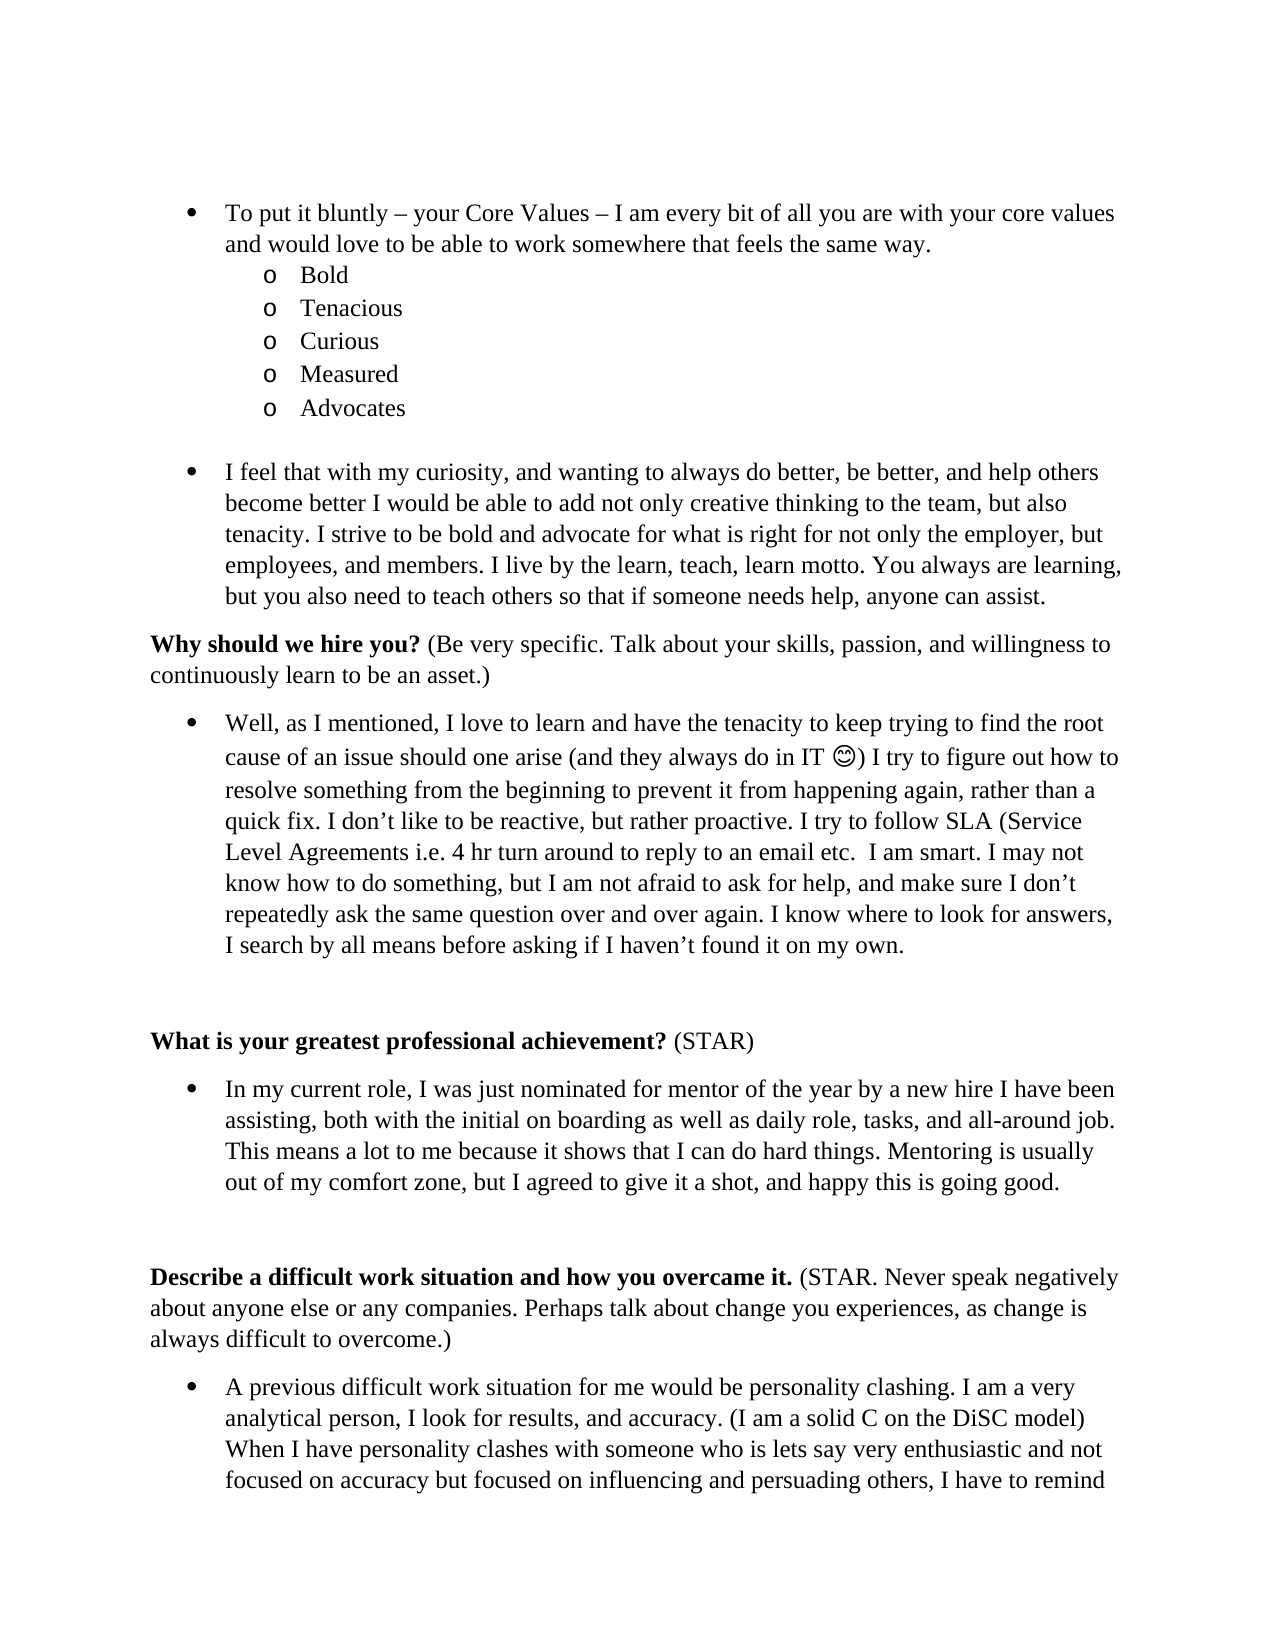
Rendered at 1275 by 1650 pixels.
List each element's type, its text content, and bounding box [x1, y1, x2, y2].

list Measured [262, 359, 1125, 390]
list Well, as I mentioned, I love to learn and have the tenacity to keep trying to find the root cause of an issue should one arise (and they always do in IT ) I try to figure out how to resolve something from the beginning to prevent it from happening again, rather than a quick fix. I don’t like to be reactive, but rather proactive. I try to follow SLA (Service Level Agreements i.e. 4 hr turn around to reply to an email etc. I am smart. I may not know how to do something, but I am not afraid to ask for help, and make sure I don’t repeatedly ask the same question over and over again. I know where to look for answers, I search by all means before asking if I haven’t found it on my own. [187, 708, 1125, 959]
list To put it bluntly – your Core Values – I am every bit of all you are with your core values and would love to be able to work somewhere that feels the same way. [187, 198, 1125, 257]
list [187, 1372, 1125, 1494]
list Curious [262, 326, 1125, 357]
list Advocates [262, 393, 1125, 423]
list In my current role, I was just nominated for mentor of the year by a new hire I have been assisting, both with the initial on boarding as well as daily role, tasks, and all-around job. This means a lot to me because it shows that I can do hard things. Mentoring is usually out of my comfort zone, but I agreed to give it a shot, and happy this is going good. [187, 1074, 1125, 1196]
text What is your greatest professional achievement? (STAR) [150, 1026, 1125, 1055]
text Why should we hire you? (Be very specific. Talk about your skills, passion, and willingness to continuously learn to be an asset.) [150, 629, 1125, 689]
list Bold [262, 260, 1125, 291]
list I feel that with my curiosity, and wanting to always do better, be better, and help others become better I would be able to add not only creative thinking to the team, but also tenacity. I strive to be bold and advocate for what is right for not only the employer, but employees, and members. I live by the learn, teach, learn motto. You always are learning, but you also need to teach others so that if someone needs help, anyone can assist. [187, 457, 1125, 610]
list Tenacious [262, 293, 1125, 324]
text Describe a difficult work situation and how you overcame it. (STAR. Never speak negatively about anyone else or any companies. Perhaps talk about change you experiences, as change is always difficult to overcome.) [150, 1262, 1125, 1353]
